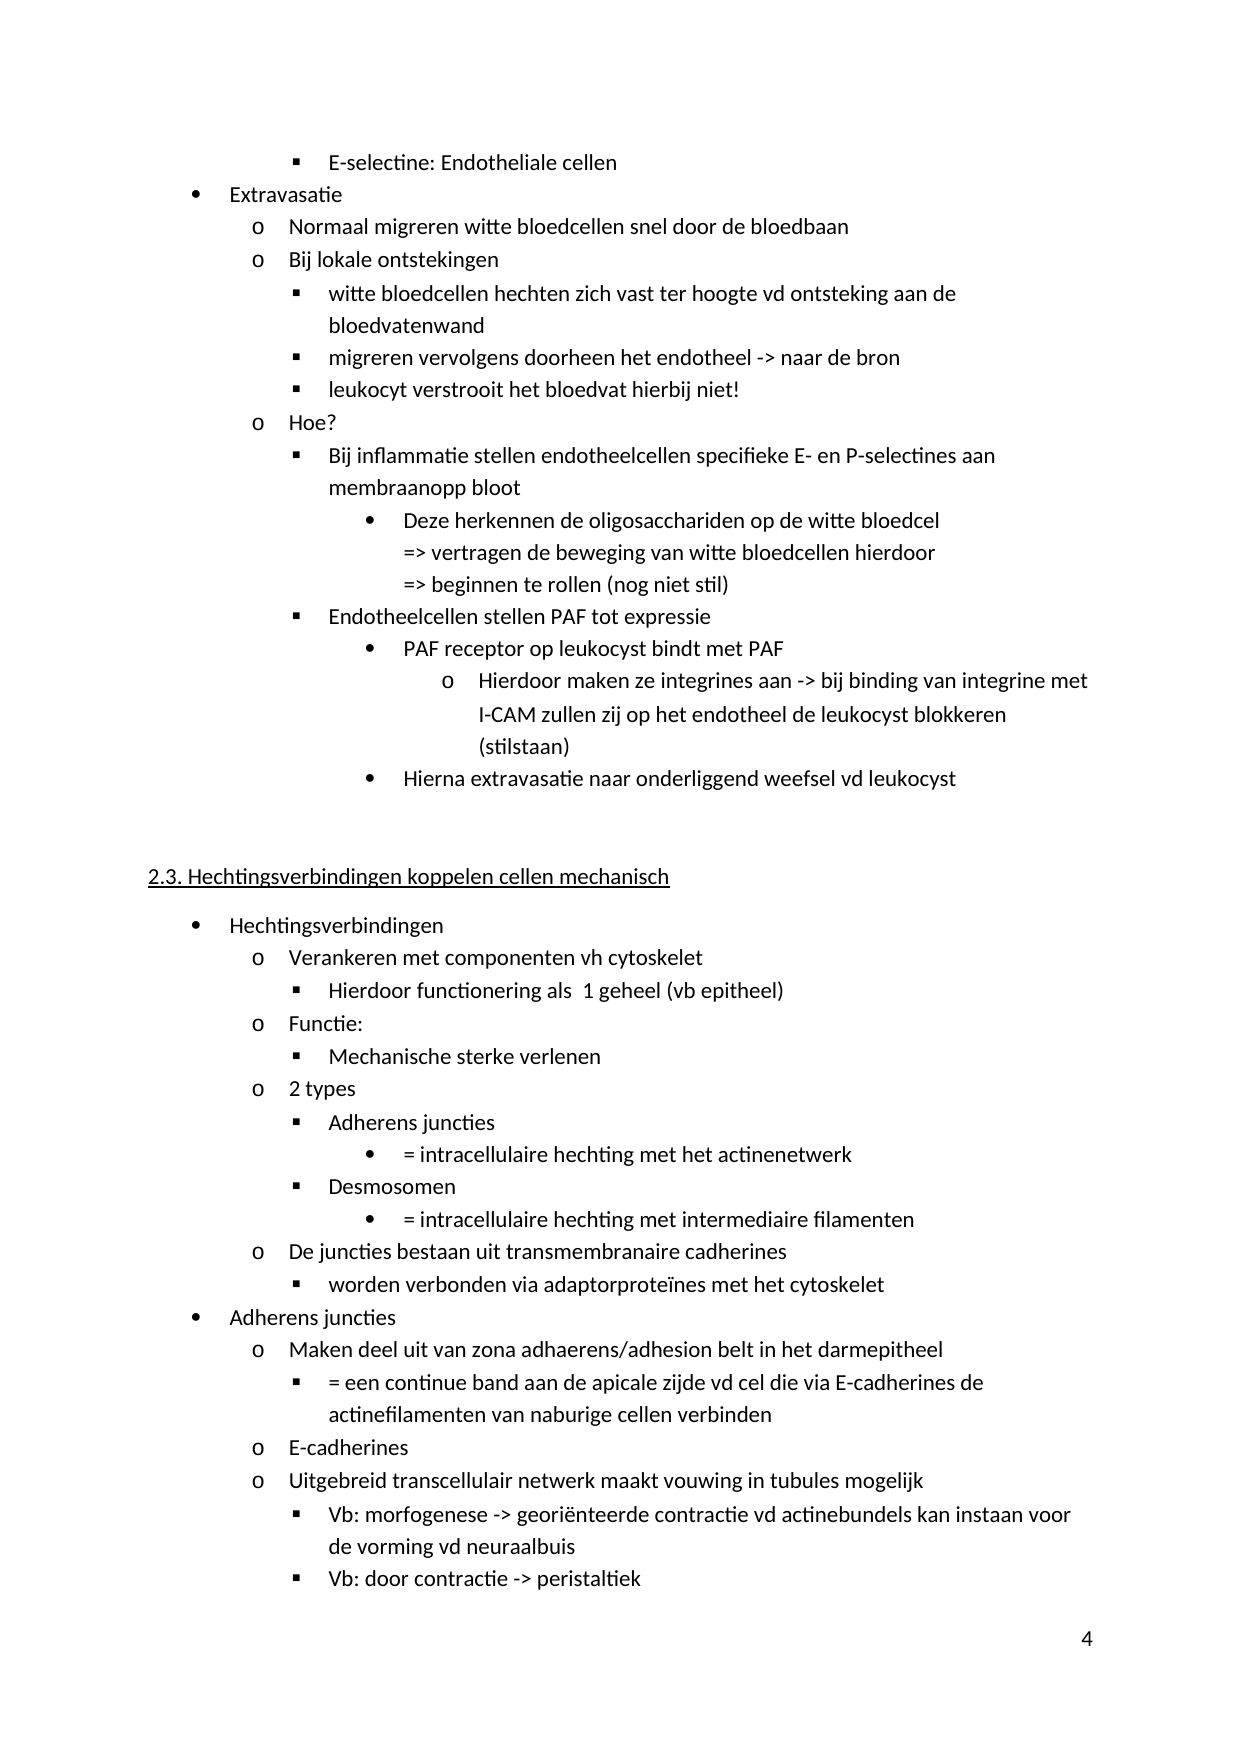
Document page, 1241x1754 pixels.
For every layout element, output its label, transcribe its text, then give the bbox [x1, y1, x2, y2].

list Mechanische sterke verlenen [291, 1042, 1093, 1070]
list Hierdoor functionering als 1 geheel (vb epitheel) [291, 977, 1093, 1005]
list worden verbonden via adaptorproteïnes met het cytoskelet [291, 1270, 1093, 1298]
list leukocyt verstrooit het bloedvat hierbij niet! [291, 376, 1093, 404]
list Endotheelcellen stellen PAF tot expressie [291, 602, 1093, 630]
text 2.3. Hechtingsverbindingen koppelen cellen mechanisch [148, 862, 1093, 890]
list Deze herkennen de oligosacchariden op de witte bloedcel [366, 506, 1093, 534]
list Maken deel uit van zona adhaerens/adhesion belt in het darmepitheel [251, 1335, 1093, 1364]
list 2 types [251, 1074, 1093, 1104]
list witte bloedcellen hechten zich vast ter hoogte vd ontsteking aan de bloedvatenwand [291, 279, 1093, 339]
list Adherens juncties [291, 1108, 1093, 1136]
list Functie: [251, 1009, 1093, 1038]
list Bij inflammatie stellen endotheelcellen specifieke E- en P-selectines aan membraanopp bloot [291, 441, 1093, 502]
list = intracellulaire hechting met intermediaire filamenten [366, 1205, 1093, 1233]
list Adherens juncties [192, 1303, 1093, 1331]
list => vertragen de beweging van witte bloedcellen hierdoor [403, 538, 1093, 566]
list Uitgebreid transcellulair netwerk maakt vouwing in tubules mogelijk [251, 1466, 1093, 1495]
list Hierdoor maken ze integrines aan -> bij binding van integrine met I-CAM zullen zij op het endotheel de leukocyst blokkeren (stilstaan) [441, 667, 1093, 760]
list Verankeren met componenten vh cytoskelet [251, 943, 1093, 972]
list De juncties bestaan uit transmembranaire cadherines [251, 1237, 1093, 1266]
list Vb: door contractie -> peristaltiek [291, 1564, 1093, 1592]
list Extravasatie [192, 180, 1093, 208]
list E-cadherines [251, 1433, 1093, 1462]
list E-selectine: Endotheliale cellen [291, 148, 1093, 176]
list Bij lokale ontstekingen [251, 246, 1093, 275]
list Vb: morfogenese -> georiënteerde contractie vd actinebundels kan instaan voor de vorming vd neuraalbuis [291, 1500, 1093, 1560]
list migreren vervolgens doorheen het endotheel -> naar de bron [291, 343, 1093, 371]
list => beginnen te rollen (nog niet stil) [403, 570, 1093, 598]
list = intracellulaire hechting met het actinenetwerk [366, 1140, 1093, 1168]
list Hierna extravasatie naar onderliggend weefsel vd leukocyst [366, 764, 1093, 792]
list PAF receptor op leukocyst bindt met PAF [366, 634, 1093, 662]
list Desmosomen [291, 1172, 1093, 1201]
list Normaal migreren witte bloedcellen snel door de bloedbaan [251, 212, 1093, 241]
list = een continue band aan de apicale zijde vd cel die via E-cadherines de actinefilamenten van naburige cellen verbinden [291, 1368, 1093, 1428]
list Hechtingsverbindingen [192, 911, 1093, 939]
list Hoe? [251, 408, 1093, 437]
